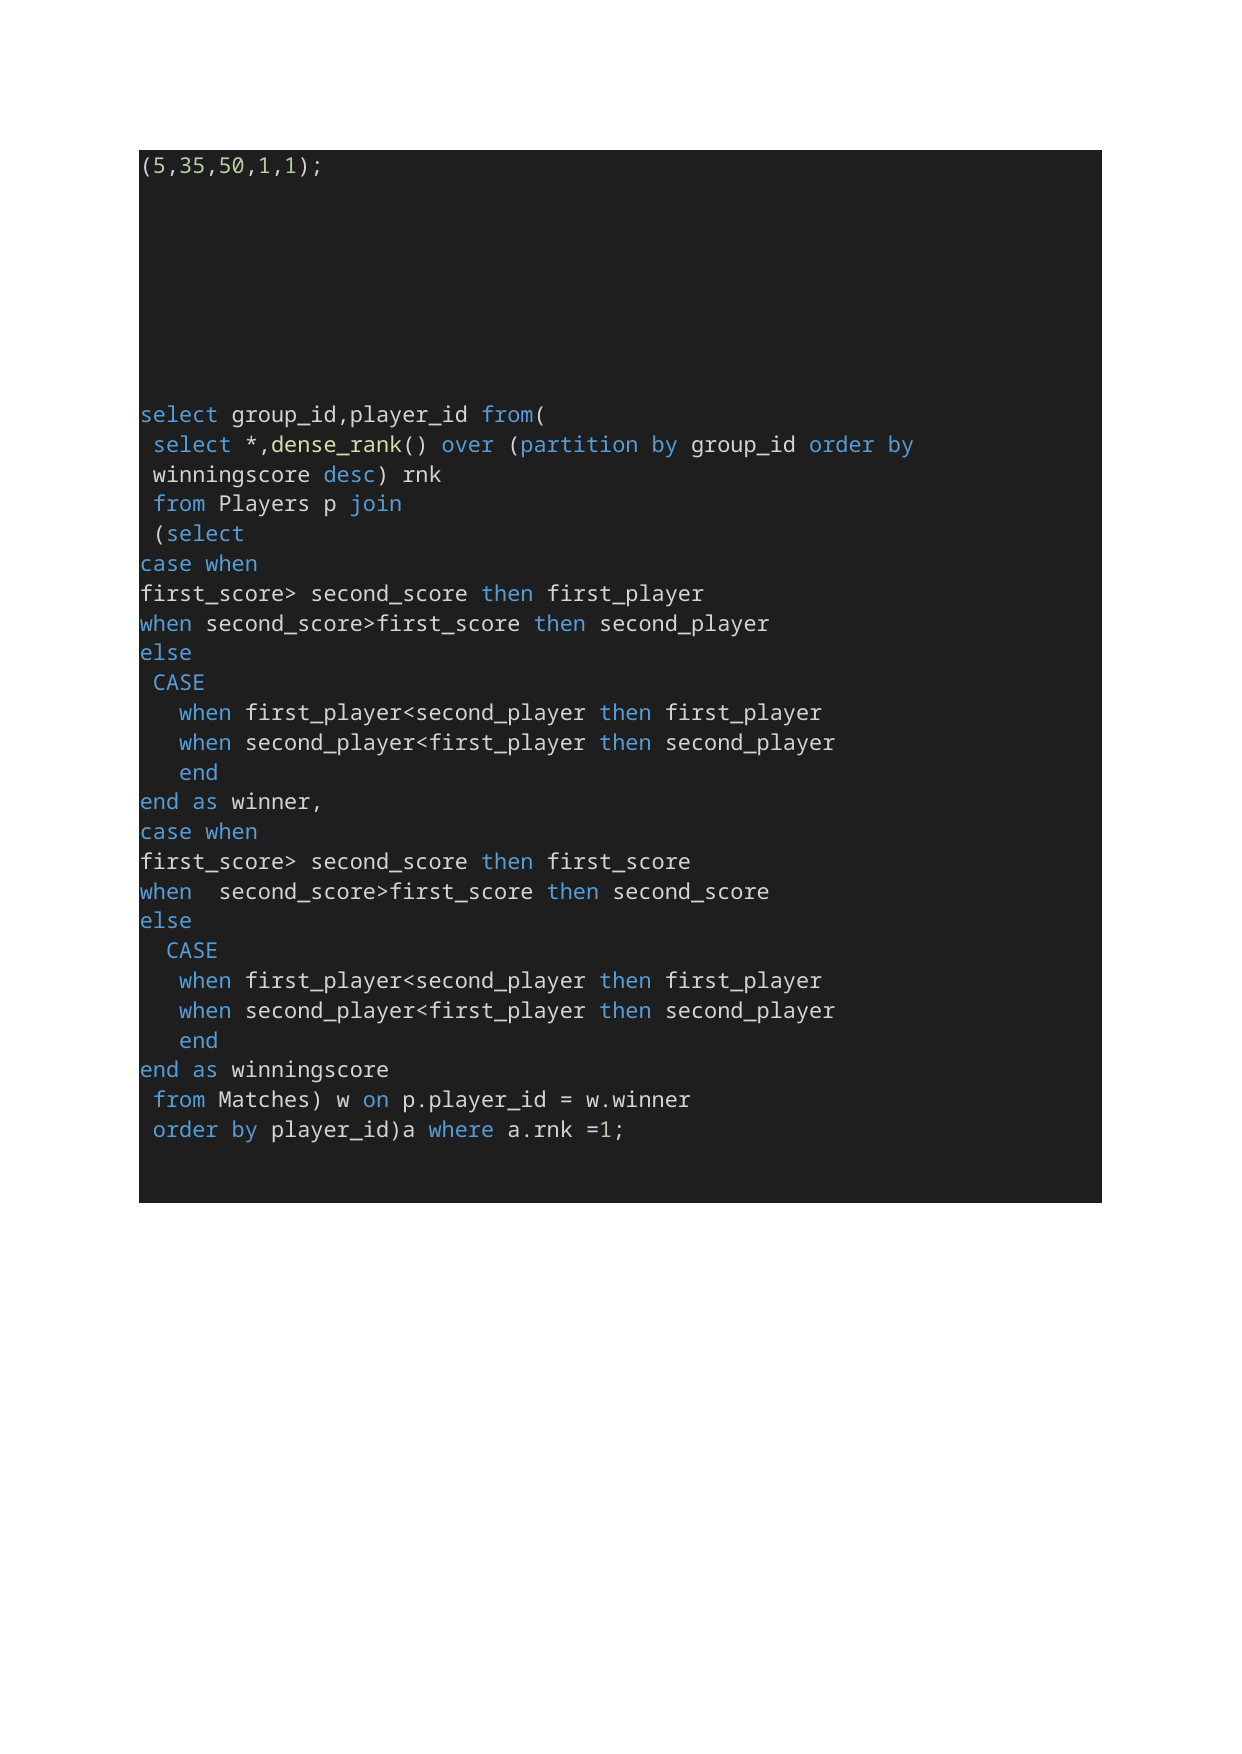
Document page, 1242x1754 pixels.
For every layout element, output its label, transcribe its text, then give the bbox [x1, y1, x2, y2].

text when second_score>first_score then second_score [139, 876, 1102, 905]
text first_score> second_score then first_score [139, 846, 1102, 876]
text CASE [139, 935, 1102, 965]
text from Players p join [139, 488, 1102, 518]
text winningscore desc) rnk [139, 458, 1102, 488]
text select *,dense_rank() over (partition by group_id order by [139, 429, 1102, 458]
text from Matches) w on p.player_id = w.winner [139, 1084, 1102, 1114]
text end as winner, [139, 786, 1102, 816]
text order by player_id)a where a.rnk =1; [139, 1114, 1102, 1144]
text when second_player<first_player then second_player [139, 727, 1102, 756]
text case when [139, 816, 1102, 846]
text (select [139, 518, 1102, 548]
text else [139, 905, 1102, 935]
text end [139, 756, 1102, 786]
text (5,35,50,1,1); [139, 150, 1102, 180]
text else [139, 637, 1102, 667]
text case when [139, 548, 1102, 578]
text end as winningscore [139, 1054, 1102, 1084]
text when second_score>first_score then second_player [139, 607, 1102, 637]
text CASE [139, 667, 1102, 697]
text when second_player<first_player then second_player [139, 995, 1102, 1024]
text select group_id,player_id from( [139, 399, 1102, 429]
text when first_player<second_player then first_player [139, 697, 1102, 727]
text end [139, 1024, 1102, 1054]
text first_score> second_score then first_player [139, 578, 1102, 607]
text when first_player<second_player then first_player [139, 965, 1102, 995]
